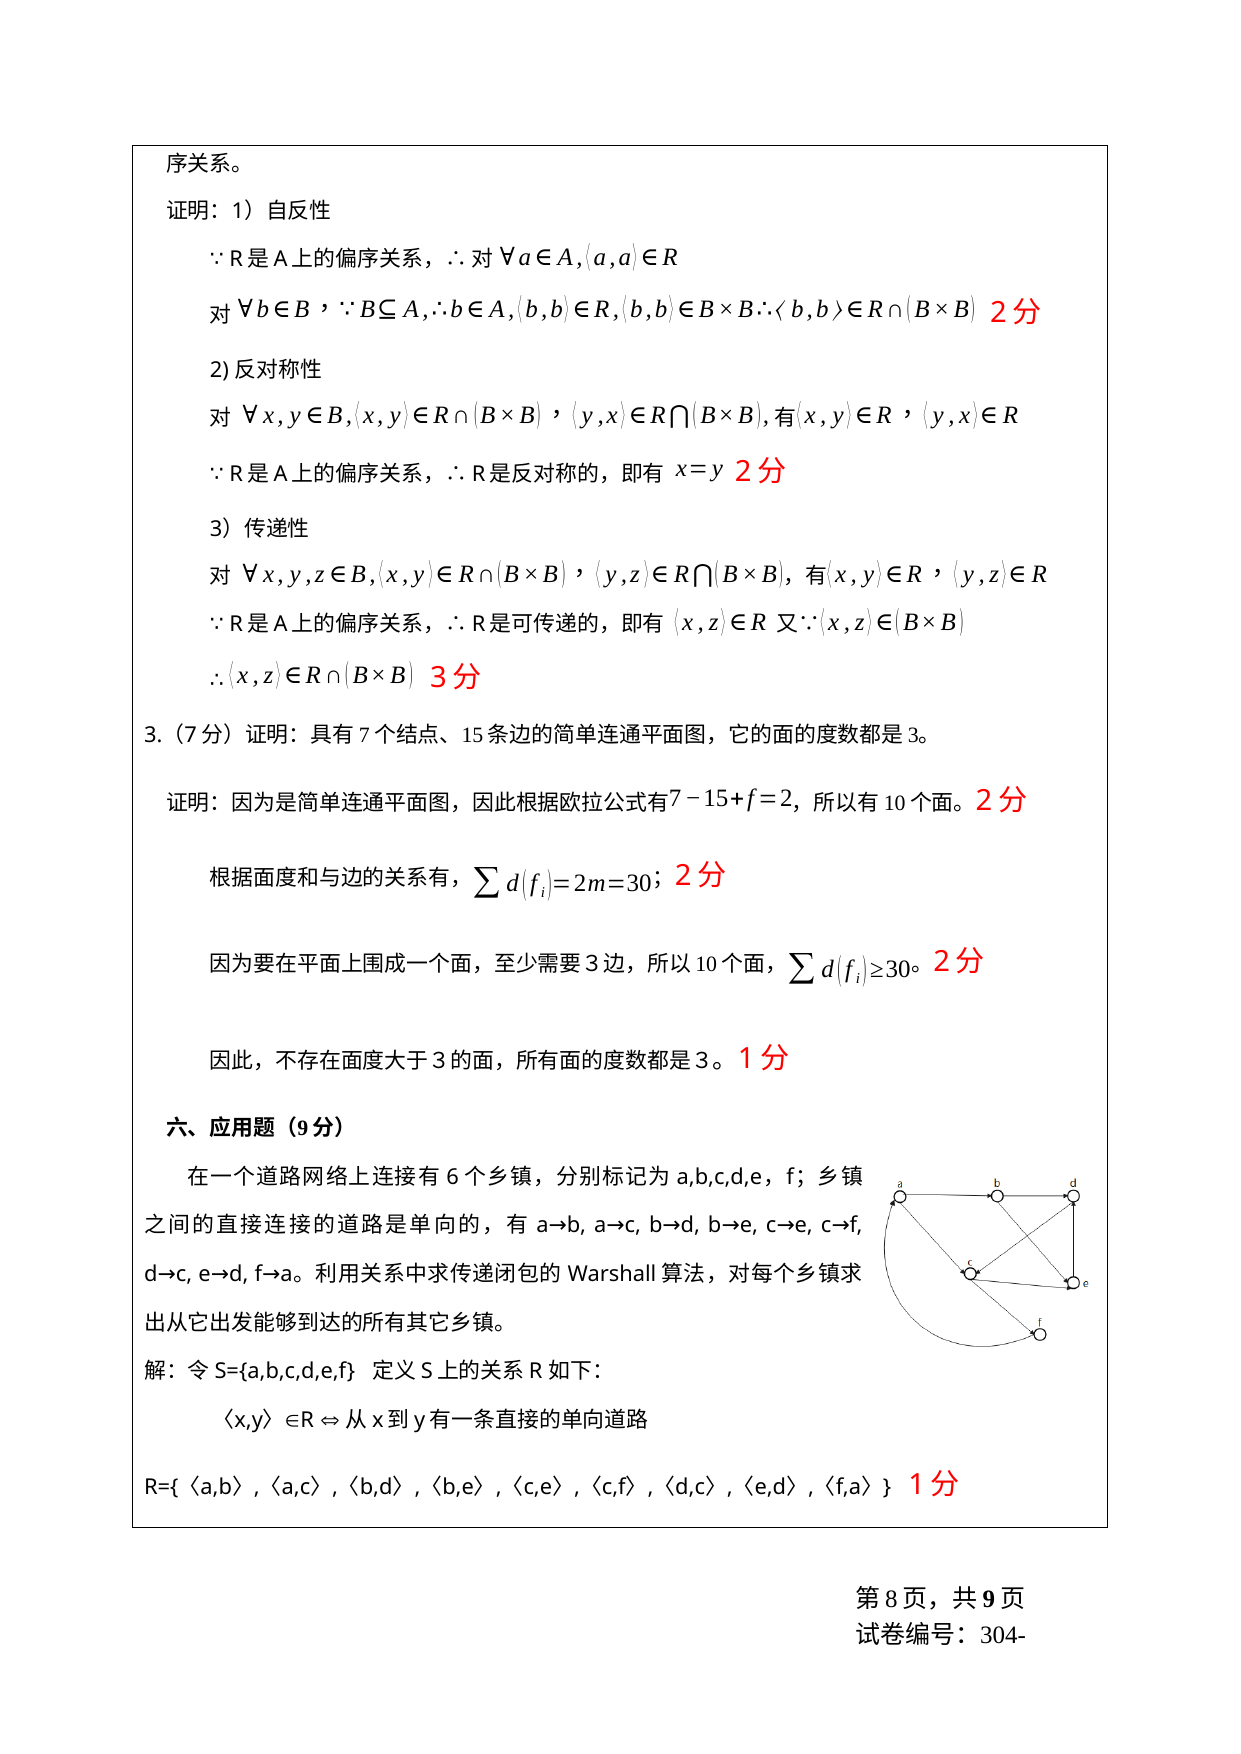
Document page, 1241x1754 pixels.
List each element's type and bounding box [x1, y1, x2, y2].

picture [880, 1169, 1097, 1348]
table_header [133, 146, 1107, 1527]
